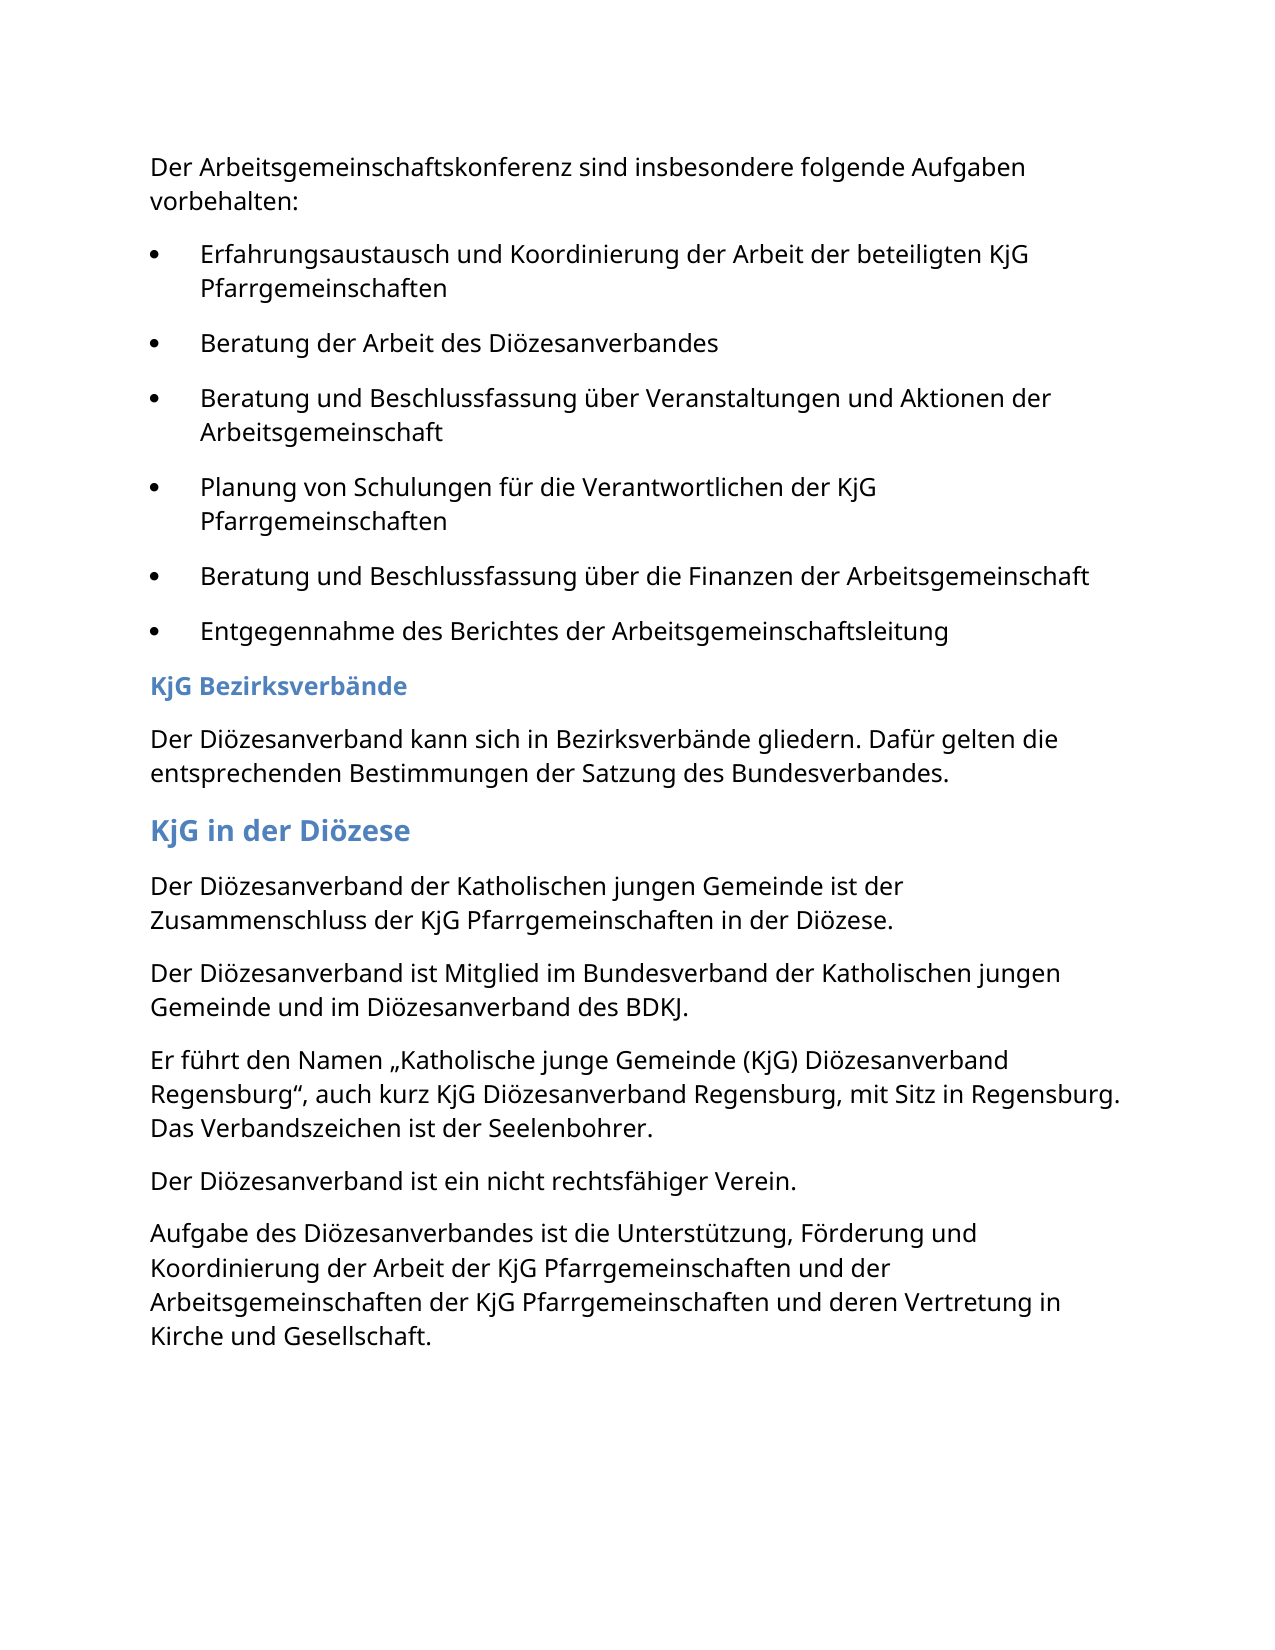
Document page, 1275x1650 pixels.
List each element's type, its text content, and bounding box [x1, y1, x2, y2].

list Planung von Schulungen für die Verantwortlichen der KjG Pfarrgemeinschaften [150, 470, 1125, 538]
list Beratung und Beschlussfassung über die Finanzen der Arbeitsgemeinschaft [150, 559, 1125, 593]
text Der Diözesanverband kann sich in Bezirksverbände gliedern. Dafür gelten die entsprechenden Bestimmungen der Satzung des Bundesverbandes. [150, 721, 1125, 789]
text Der Arbeitsgemeinschaftskonferenz sind insbesondere folgende Aufgaben vorbehalten: [150, 150, 1125, 218]
subtitle KjG in der Diözese [150, 810, 1125, 850]
list Entgegennahme des Berichtes der Arbeitsgemeinschaftsleitung [150, 613, 1125, 648]
text Der Diözesanverband der Katholischen jungen Gemeinde ist der Zusammenschluss der KjG Pfarrgemeinschaften in der Diözese. [150, 869, 1125, 937]
list Beratung und Beschlussfassung über Veranstaltungen und Aktionen der Arbeitsgemeinschaft [150, 381, 1125, 449]
list Beratung der Arbeit des Diözesanverbandes [150, 326, 1125, 360]
text Aufgabe des Diözesanverbandes ist die Unterstützung, Förderung und Koordinierung der Arbeit der KjG Pfarrgemeinschaften und der Arbeitsgemeinschaften der KjG Pfarrgemeinschaften und deren Vertretung in Kirche und Gesellschaft. [150, 1216, 1125, 1352]
list Erfahrungsaustausch und Koordinierung der Arbeit der beteiligten KjG Pfarrgemeinschaften [150, 237, 1125, 305]
subtitle KjG Bezirksverbände [150, 668, 1125, 702]
text Er führt den Namen „Katholische junge Gemeinde (KjG) Diözesanverband Regensburg“, auch kurz KjG Diözesanverband Regensburg, mit Sitz in Regensburg. Das Verbandszeichen ist der Seelenbohrer. [150, 1042, 1125, 1144]
text Der Diözesanverband ist Mitglied im Bundesverband der Katholischen jungen Gemeinde und im Diözesanverband des BDKJ. [150, 956, 1125, 1024]
text Der Diözesanverband ist ein nicht rechtsfähiger Verein. [150, 1163, 1125, 1197]
